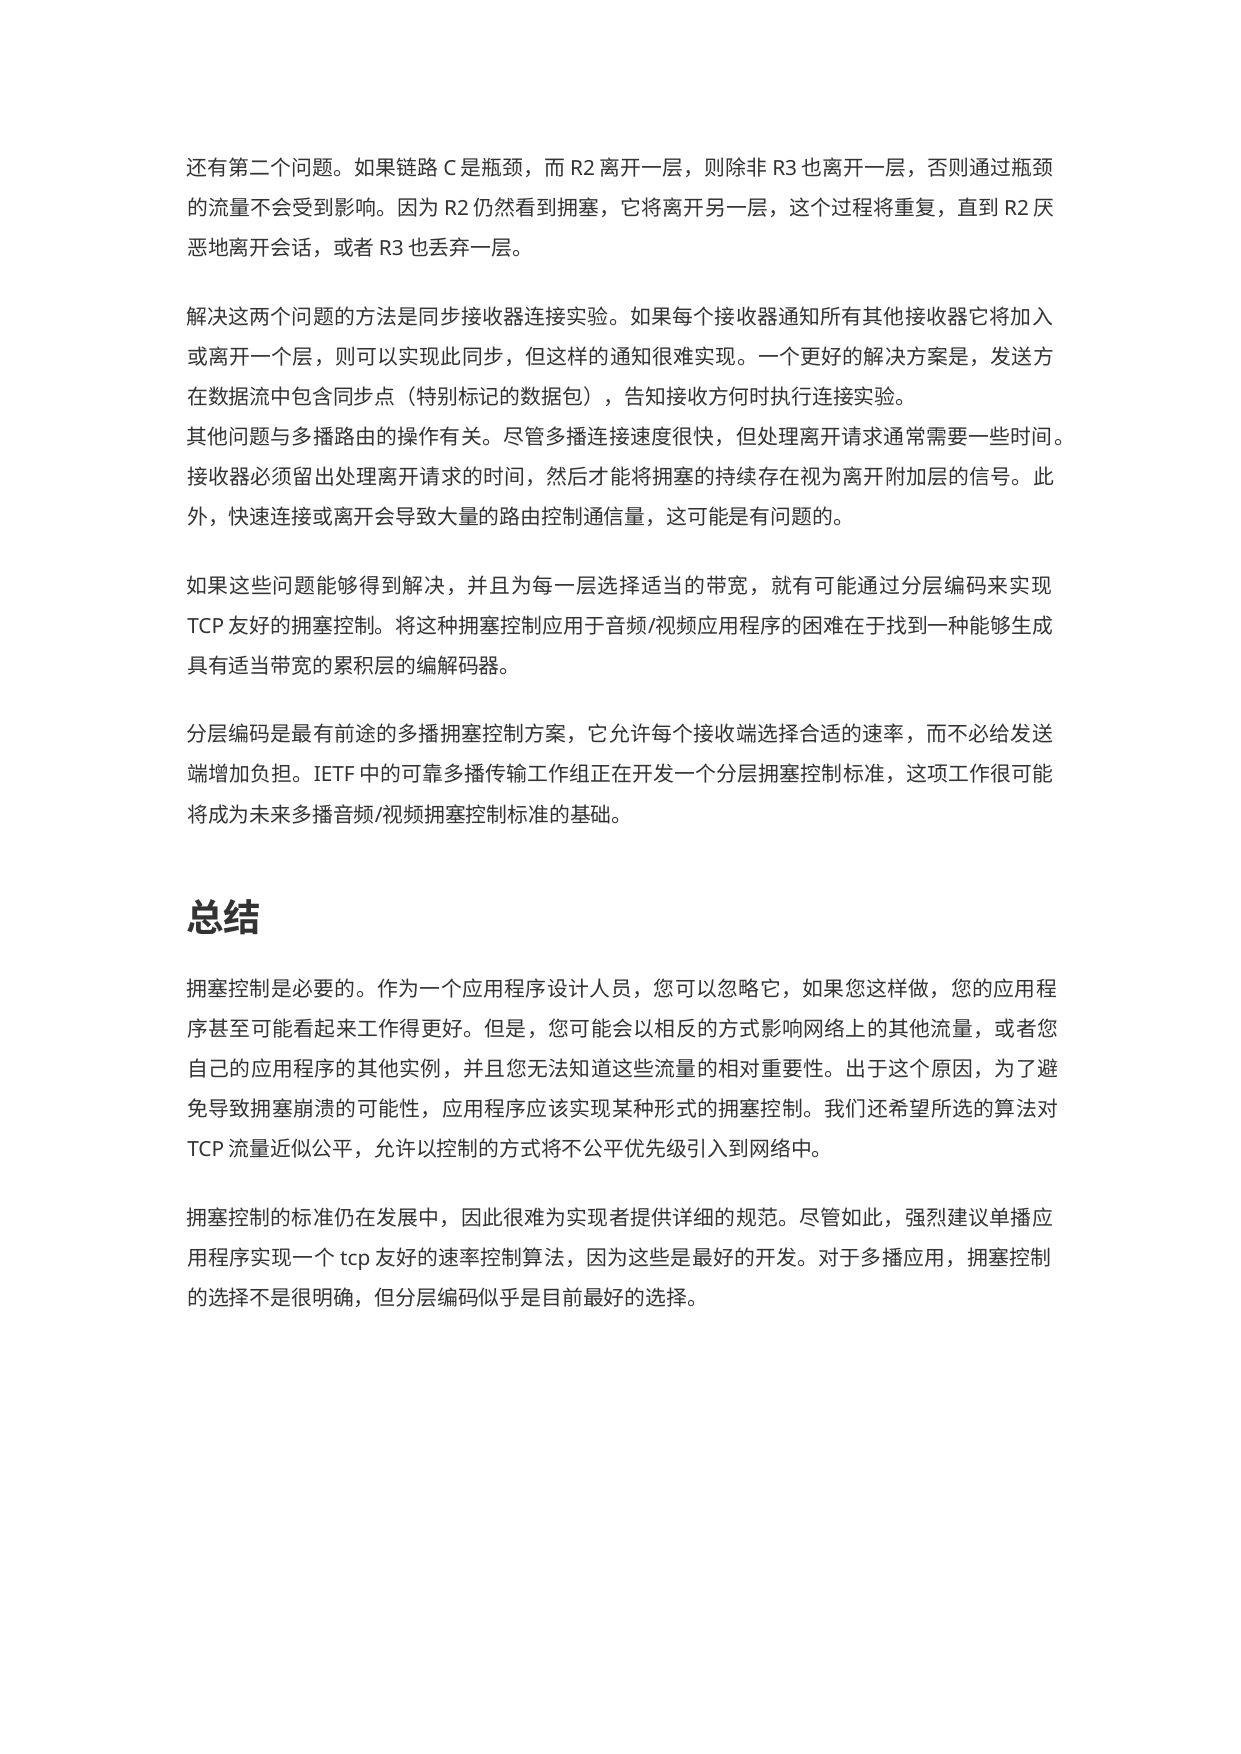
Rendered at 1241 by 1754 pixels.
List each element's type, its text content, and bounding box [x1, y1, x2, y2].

text 如果这些问题能够得到解决，并且为每一层选择适当的带宽，就有可能通过分层编码来实现TCP友好的拥塞控制。将这种拥塞控制应用于音频/视频应用程序的困难在于找到一种能够生成具有适当带宽的累积层的编解码器。 [186, 569, 1054, 679]
text 拥塞控制是必要的。作为一个应用程序设计人员，您可以忽略它，如果您这样做，您的应用程序甚至可能看起来工作得更好。但是，您可能会以相反的方式影响网络上的其他流量，或者您自己的应用程序的其他实例，并且您无法知道这些流量的相对重要性。出于这个原因，为了避免导致拥塞崩溃的可能性，应用程序应该实现某种形式的拥塞控制。我们还希望所选的算法对TCP流量近似公平，允许以控制的方式将不公平优先级引入到网络中。 [186, 972, 1061, 1163]
text 其他问题与多播路由的操作有关。尽管多播连接速度很快，但处理离开请求通常需要一些时间。接收器必须留出处理离开请求的时间，然后才能将拥塞的持续存在视为离开附加层的信号。此外，快速连接或离开会导致大量的路由控制通信量，这可能是有问题的。 [186, 420, 1054, 531]
subtitle 总结 [186, 888, 1065, 942]
text 拥塞控制的标准仍在发展中，因此很难为实现者提供详细的规范。尽管如此，强烈建议单播应用程序实现一个tcp友好的速率控制算法，因为这些是最好的开发。对于多播应用，拥塞控制的选择不是很明确，但分层编码似乎是目前最好的选择。 [186, 1201, 1054, 1312]
text 分层编码是最有前途的多播拥塞控制方案，它允许每个接收端选择合适的速率，而不必给发送端增加负担。IETF中的可靠多播传输工作组正在开发一个分层拥塞控制标准，这项工作很可能将成为未来多播音频/视频拥塞控制标准的基础。 [186, 718, 1054, 828]
text 解决这两个问题的方法是同步接收器连接实验。如果每个接收器通知所有其他接收器它将加入或离开一个层，则可以实现此同步，但这样的通知很难实现。一个更好的解决方案是，发送方在数据流中包含同步点（特别标记的数据包），告知接收方何时执行连接实验。 [186, 300, 1054, 411]
text 还有第二个问题。如果链路C是瓶颈，而R2离开一层，则除非R3也离开一层，否则通过瓶颈的流量不会受到影响。因为R2仍然看到拥塞，它将离开另一层，这个过程将重复，直到R2厌恶地离开会话，或者R3也丢弃一层。 [186, 151, 1054, 262]
